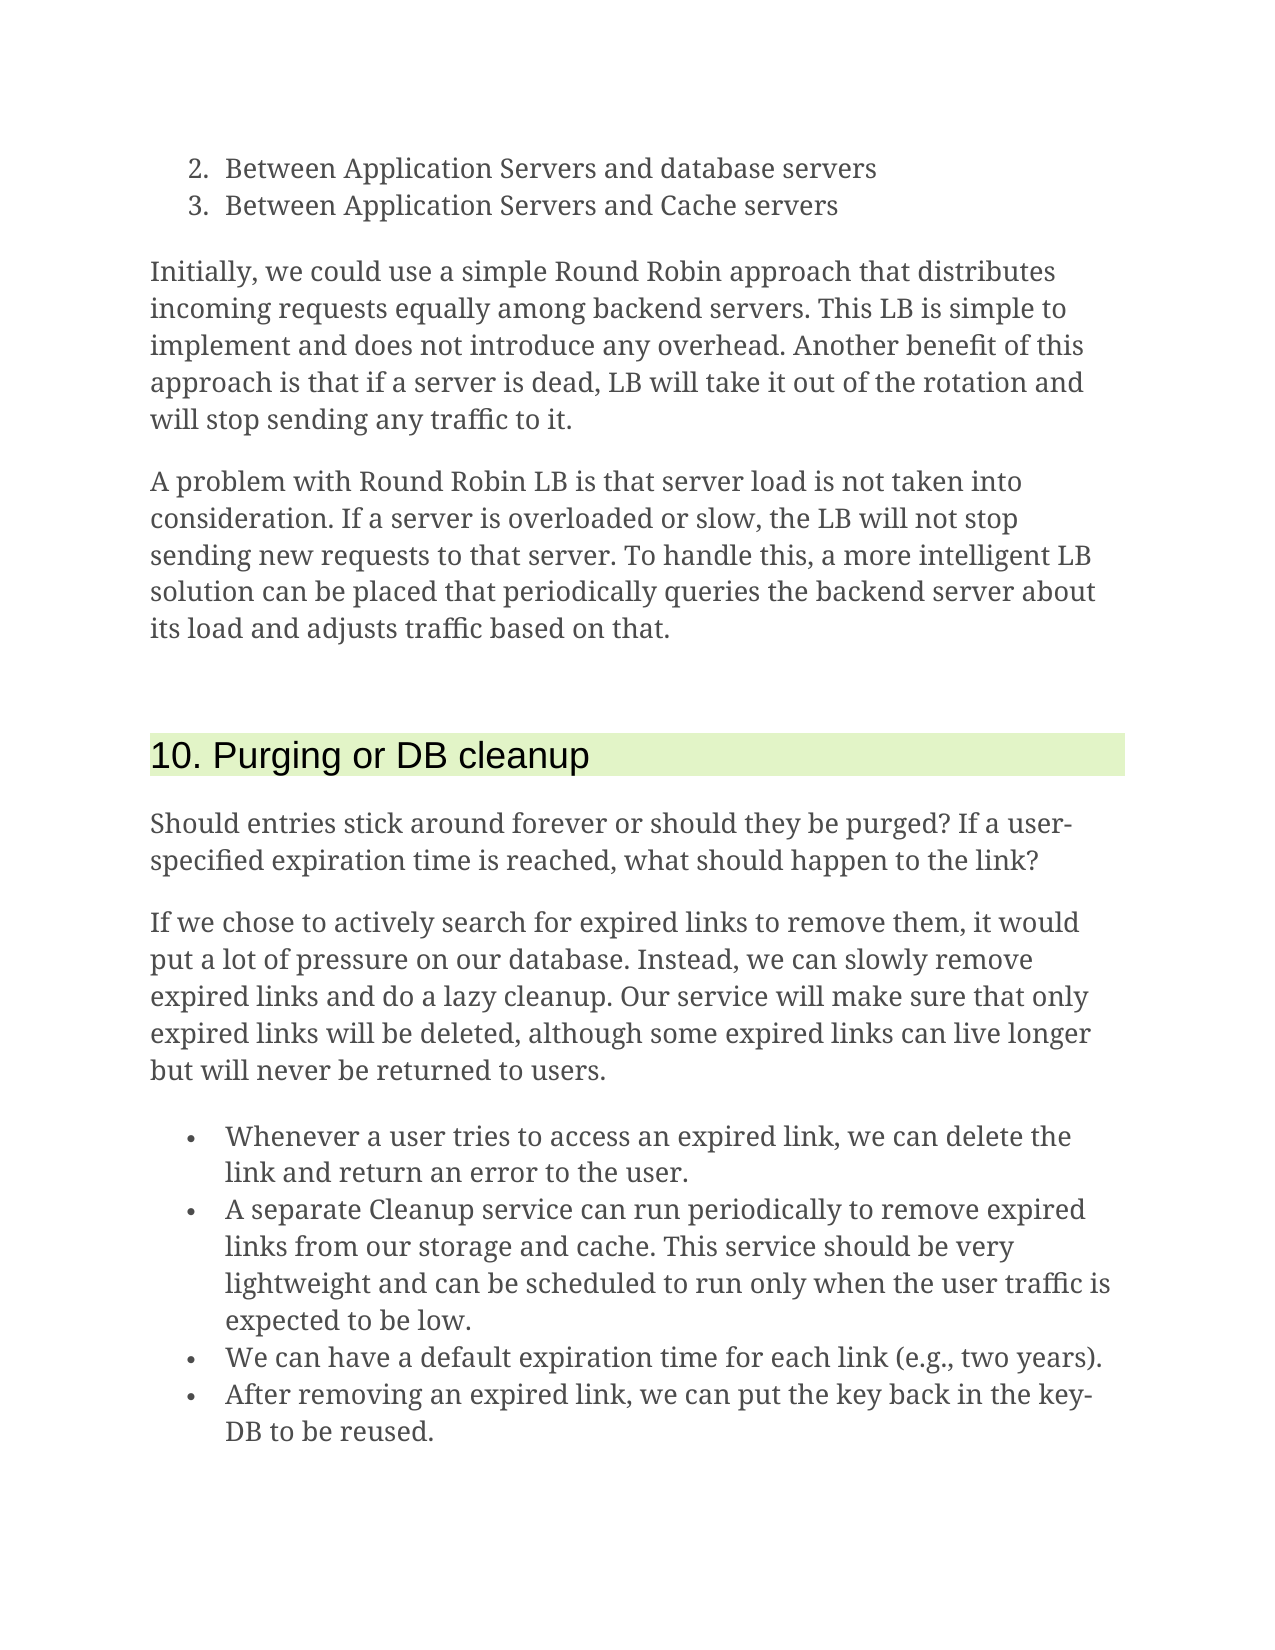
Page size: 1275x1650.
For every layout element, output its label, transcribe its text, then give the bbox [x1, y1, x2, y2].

list Whenever a user tries to access an expired link, we can delete the link and return an error to the user. [187, 1117, 1125, 1191]
text If we chose to actively search for expired links to remove them, it would put a lot of pressure on our database. Instead, we can slowly remove expired links and do a lazy cleanup. Our service will make sure that only expired links will be deleted, although some expired links can live longer but will never be returned to users. [150, 903, 1125, 1088]
list We can have a default expiration time for each link (e.g., two years). [187, 1338, 1125, 1375]
text Initially, we could use a simple Round Robin approach that distributes incoming requests equally among backend servers. This LB is simple to implement and does not introduce any overhead. Another benefit of this approach is that if a server is dead, LB will take it out of the rotation and will stop sending any traffic to it. [150, 253, 1125, 437]
list A separate Cleanup service can run periodically to remove expired links from our storage and cache. This service should be very lightweight and can be scheduled to run only when the user traffic is expected to be low. [187, 1191, 1125, 1338]
text A problem with Round Robin LB is that server load is not taken into consideration. If a server is overloaded or slow, the LB will not stop sending new requests to that server. To handle this, a more intelligent LB solution can be placed that periodically queries the backend server about its load and adjusts traffic based on that. [150, 462, 1125, 647]
subtitle 10. Purging or DB cleanup [150, 733, 1125, 776]
list Between Application Servers and database servers [187, 150, 1125, 187]
list Between Application Servers and Cache servers [187, 187, 1125, 224]
list After removing an expired link, we can put the key back in the key-DB to be reused. [187, 1375, 1125, 1449]
text Should entries stick around forever or should they be purged? If a user-specified expiration time is reached, what should happen to the link? [150, 805, 1125, 878]
